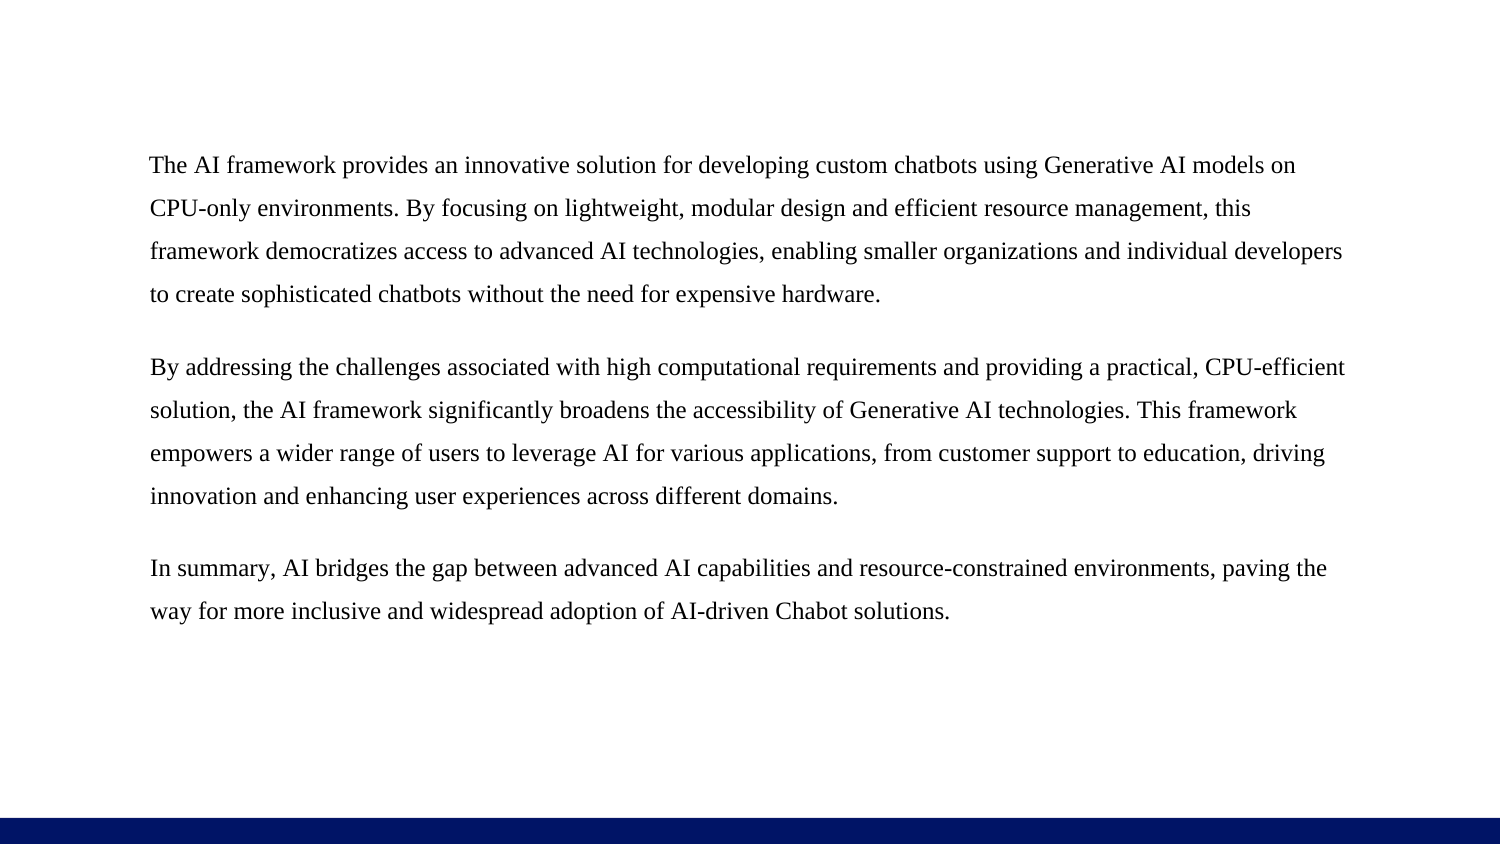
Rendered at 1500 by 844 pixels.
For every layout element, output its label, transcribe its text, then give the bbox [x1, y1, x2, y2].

text In summary, AI bridges the gap between advanced AI capabilities and resource-constrained environments, paving the way for more inclusive and widespread adoption of AI-driven Chabot solutions. [150, 553, 1350, 625]
text The AI framework provides an innovative solution for developing custom chatbots using Generative AI models on CPU-only environments. By focusing on lightweight, modular design and efficient resource management, this framework democratizes access to advanced AI technologies, enabling smaller organizations and individual developers to create sophisticated chatbots without the need for expensive hardware. [148, 150, 1352, 308]
text By addressing the challenges associated with high computational requirements and providing a practical, CPU-efficient solution, the AI framework significantly broadens the accessibility of Generative AI technologies. This framework empowers a wider range of users to leverage AI for various applications, from customer support to education, driving innovation and enhancing user experiences across different domains. [150, 352, 1350, 510]
picture [0, 809, 1500, 844]
